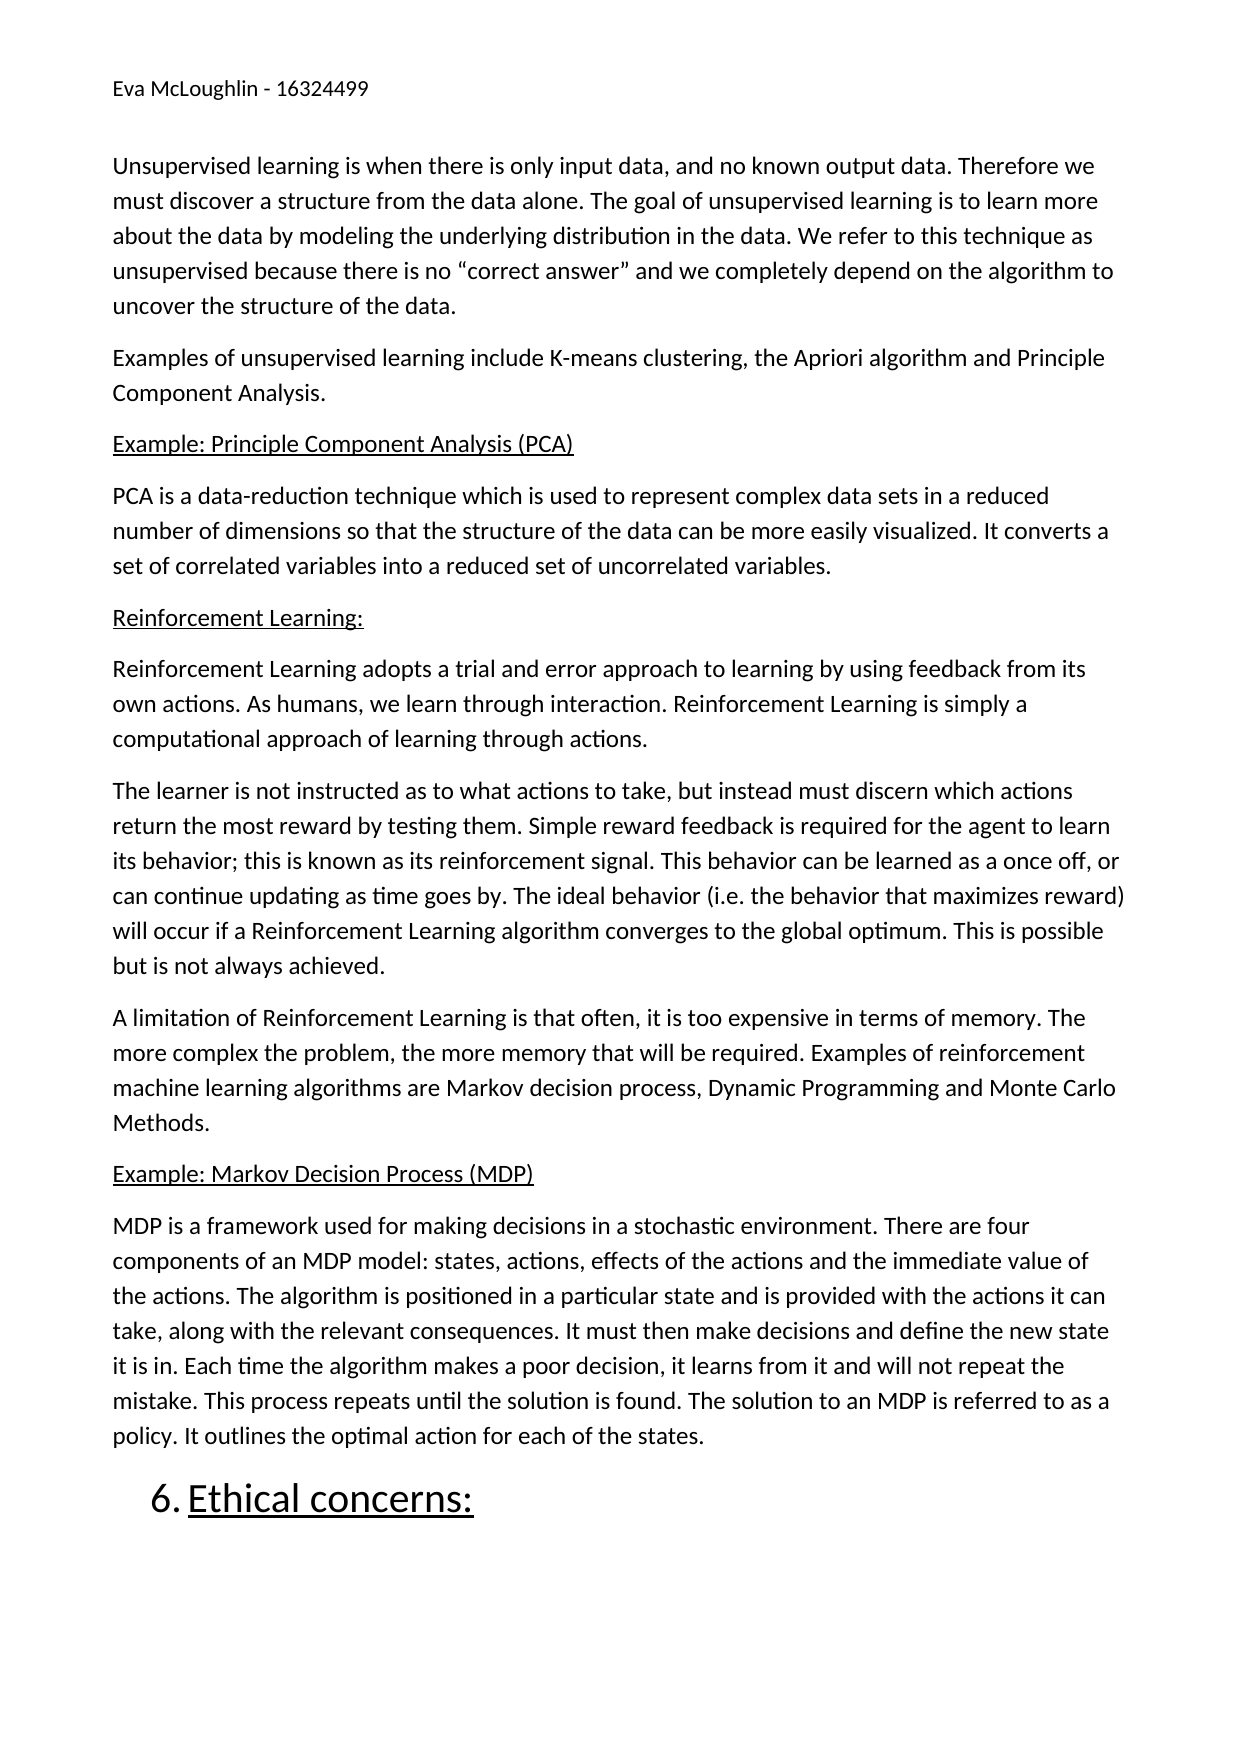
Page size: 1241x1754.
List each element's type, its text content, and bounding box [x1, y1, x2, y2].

text PCA is a data-reduction technique which is used to represent complex data sets in a reduced number of dimensions so that the structure of the data can be more easily visualized. It converts a set of correlated variables into a reduced set of uncorrelated variables. [112, 480, 1128, 581]
text Example: Markov Decision Process (MDP) [112, 1158, 1128, 1189]
text A limitation of Reinforcement Learning is that often, it is too expensive in terms of memory. The more complex the problem, the more memory that will be required. Examples of reinforcement machine learning algorithms are Markov decision process, Dynamic Programming and Monte Carlo Methods. [112, 1002, 1128, 1137]
text MDP is a framework used for making decisions in a stochastic environment. There are four components of an MDP model: states, actions, effects of the actions and the immediate value of the actions. The algorithm is positioned in a particular state and is provided with the actions it can take, along with the relevant consequences. It must then make decisions and define the new state it is in. Each time the algorithm makes a poor decision, it learns from it and will not repeat the mistake. This process repeats until the solution is found. The solution to an MDP is referred to as a policy. It outlines the optimal action for each of the states. [112, 1210, 1128, 1451]
text Reinforcement Learning adopts a trial and error approach to learning by using feedback from its own actions. As humans, we learn through interaction. Reinforcement Learning is simply a computational approach of learning through actions. [112, 653, 1128, 754]
text Example: Principle Component Analysis (PCA) [112, 428, 1128, 459]
text Reinforcement Learning: [112, 602, 1128, 632]
text Unsupervised learning is when there is only input data, and no known output data. Therefore we must discover a structure from the data alone. The goal of unsupervised learning is to learn more about the data by modeling the underlying distribution in the data. We refer to this technique as unsupervised because there is no “correct answer” and we completely depend on the algorithm to uncover the structure of the data. [112, 150, 1128, 321]
list Ethical concerns: [150, 1472, 1128, 1522]
text Examples of unsupervised learning include K-means clustering, the Apriori algorithm and Principle Component Analysis. [112, 342, 1128, 407]
text The learner is not instructed as to what actions to take, but instead must discern which actions return the most reward by testing them. Simple reward feedback is required for the agent to learn its behavior; this is known as its reinforcement signal. This behavior can be learned as a once off, or can continue updating as time goes by. The ideal behavior (i.e. the behavior that maximizes reward) will occur if a Reinforcement Learning algorithm converges to the global optimum. This is possible but is not always achieved. [112, 775, 1128, 981]
